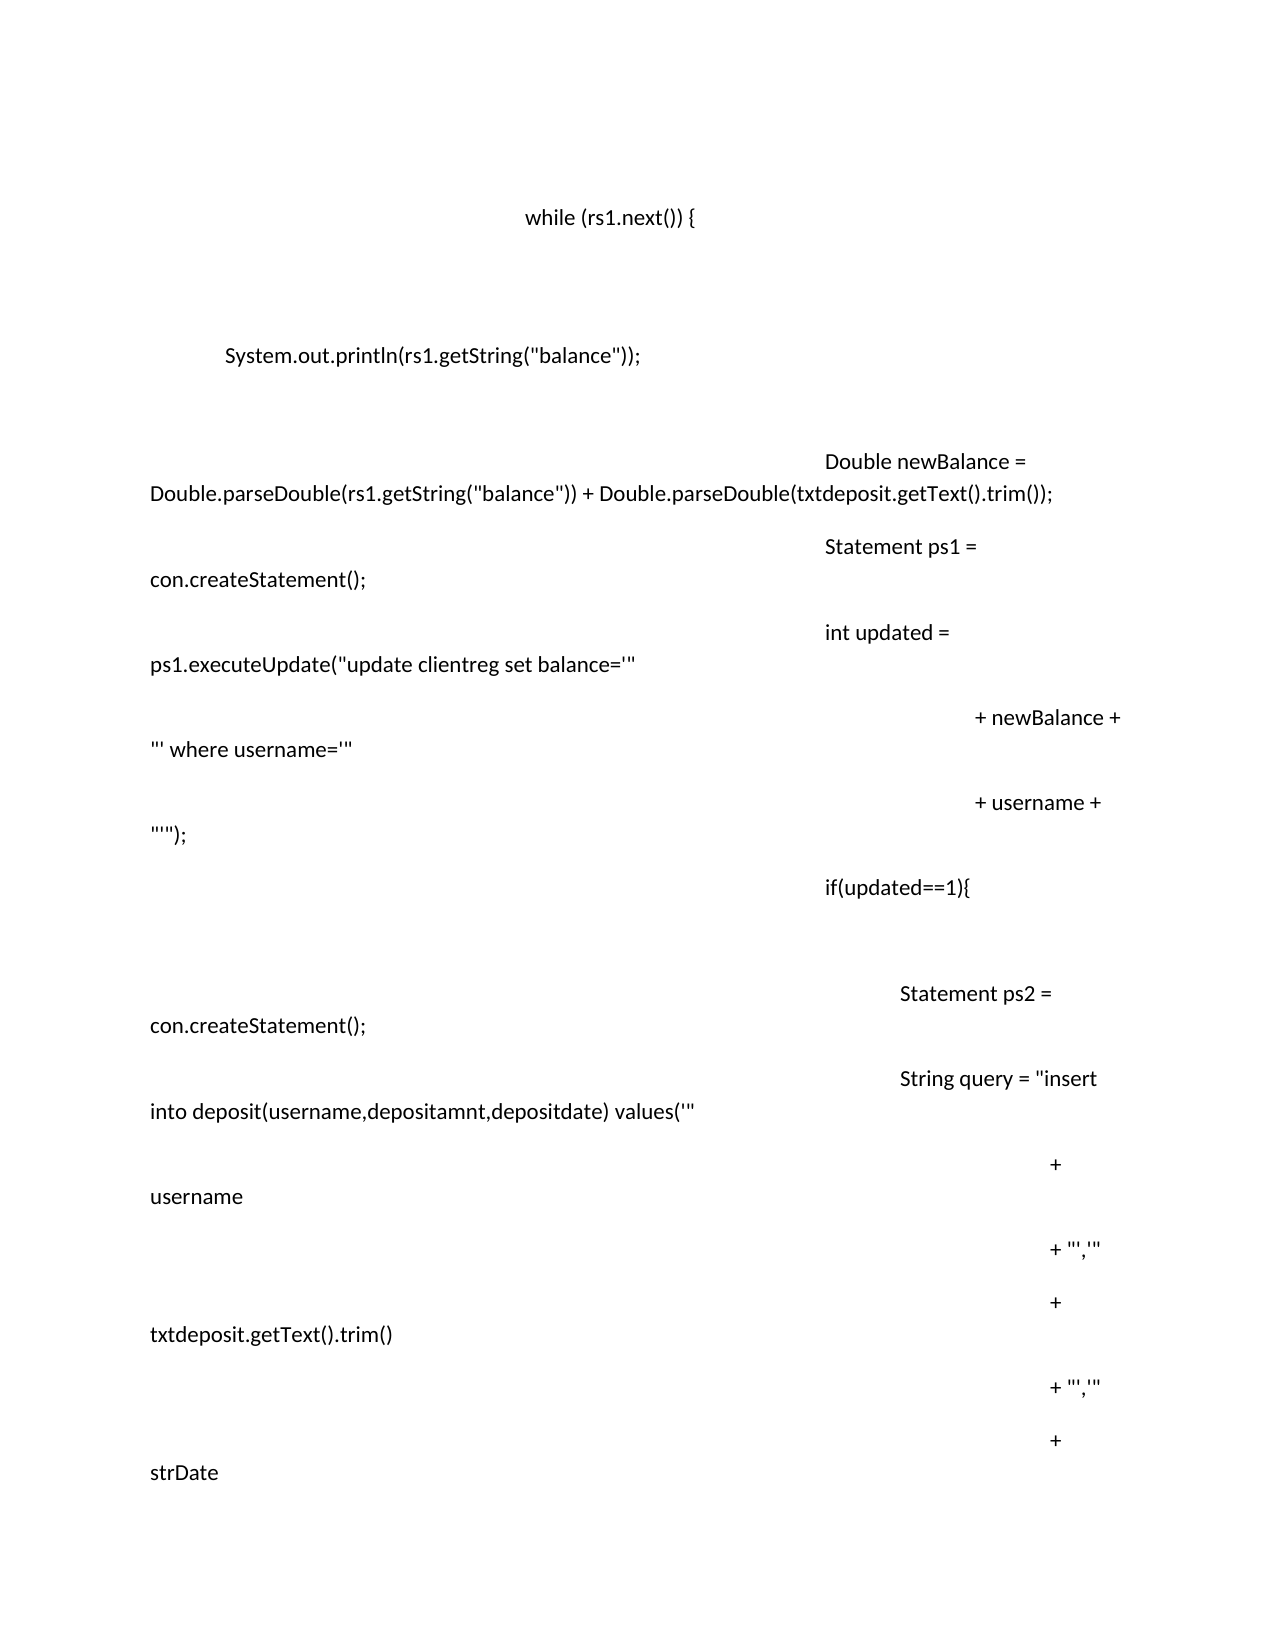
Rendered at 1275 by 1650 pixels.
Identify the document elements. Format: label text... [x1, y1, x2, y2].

text Statement ps1 = con.createStatement(); [150, 532, 1125, 593]
text + "','" [150, 1235, 1125, 1263]
text String query = "insert into deposit(username,depositamnt,depositdate) values('" [150, 1064, 1125, 1125]
text + "','" [150, 1373, 1125, 1401]
text Double newBalance = Double.parseDouble(rs1.getString("balance")) + Double.parseDouble(txtdeposit.getText().trim()); [150, 447, 1125, 507]
text if(updated==1){ [150, 873, 1125, 901]
text int updated = ps1.executeUpdate("update clientreg set balance='" [150, 618, 1125, 678]
text while (rs1.next()) { [150, 203, 1125, 231]
text Statement ps2 = con.createStatement(); [150, 979, 1125, 1039]
text + username [150, 1150, 1125, 1210]
text System.out.println(rs1.getString("balance")); [150, 309, 1125, 369]
text + newBalance + "' where username='" [150, 703, 1125, 763]
text + username + "'"); [150, 788, 1125, 848]
text + txtdeposit.getText().trim() [150, 1288, 1125, 1348]
text + strDate [150, 1426, 1125, 1486]
